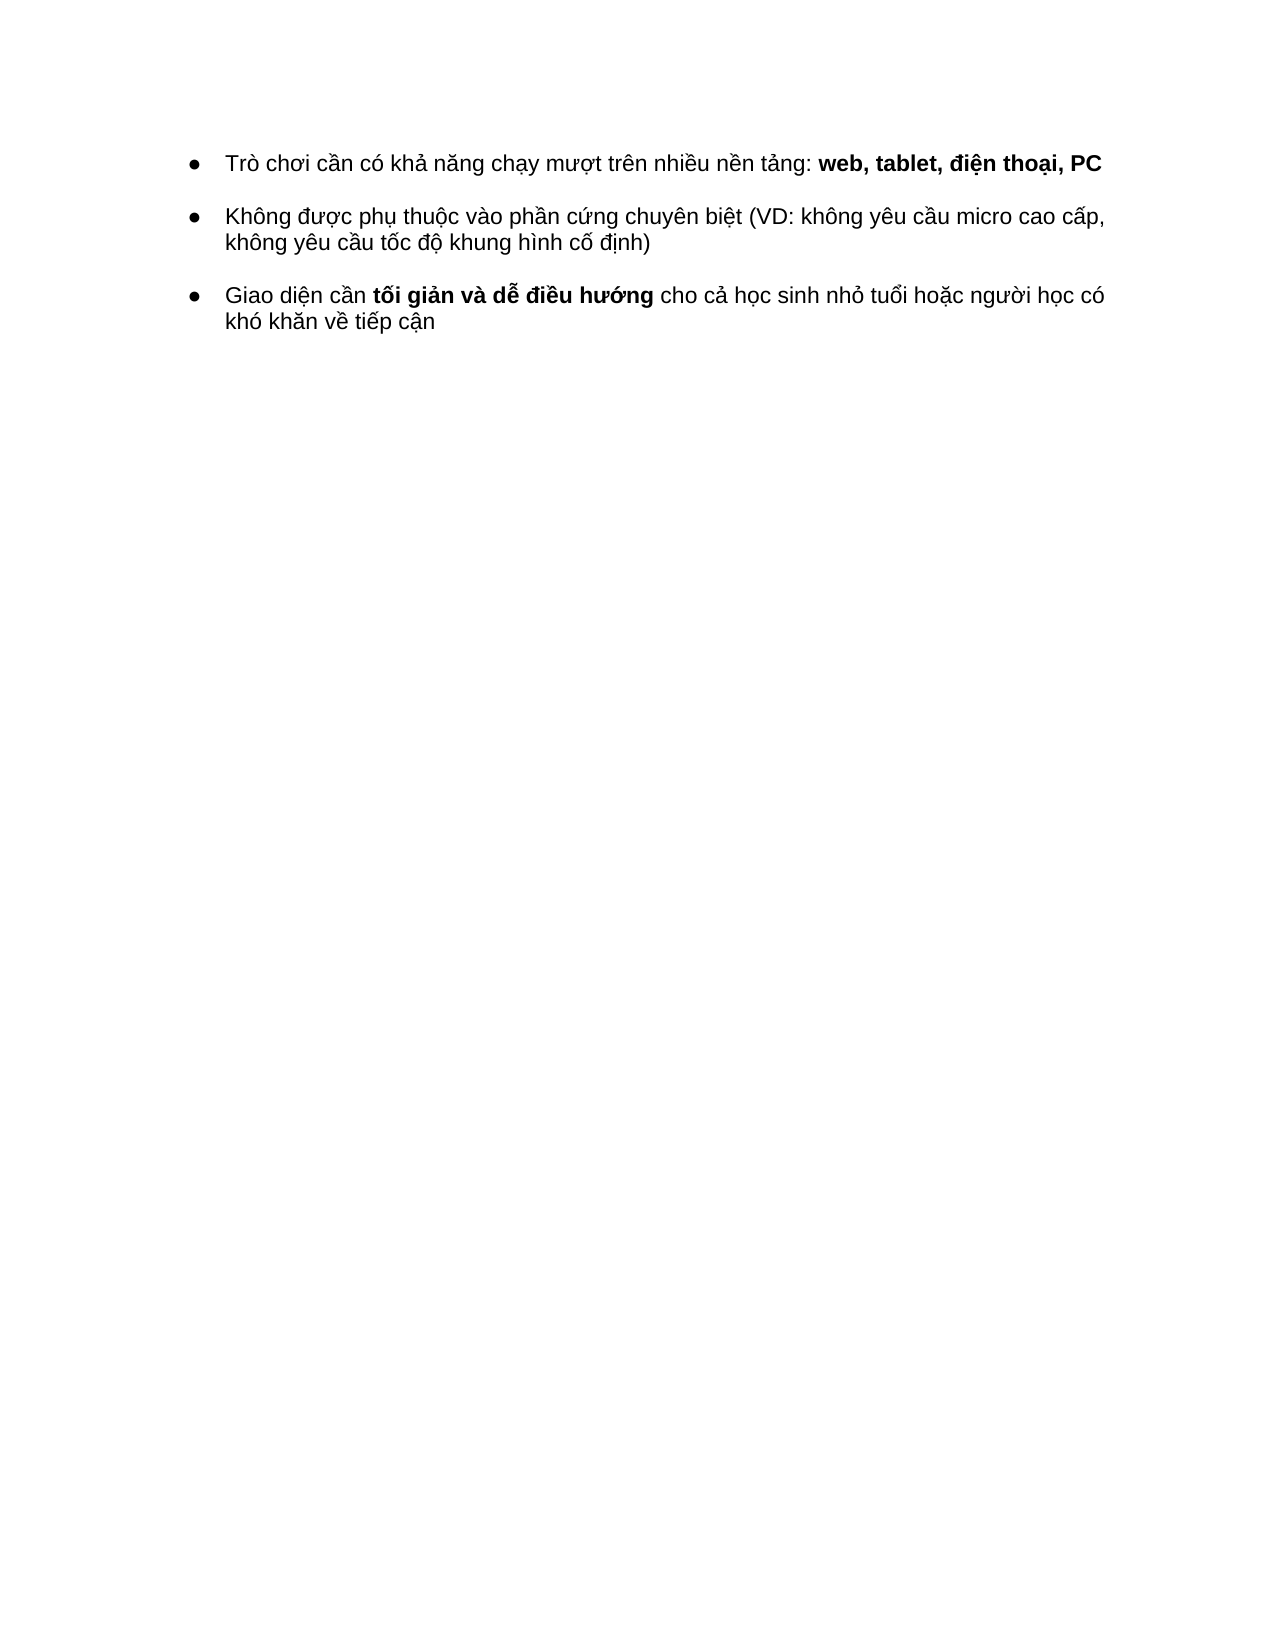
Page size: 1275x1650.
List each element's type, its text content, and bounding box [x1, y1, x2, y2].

list Trò chơi cần có khả năng chạy mượt trên nhiều nền tảng: web, tablet, điện thoại, PC [187, 150, 1125, 203]
list Giao diện cần tối giản và dễ điều hướng cho cả học sinh nhỏ tuổi hoặc người học có khó khăn về tiếp cận [187, 282, 1125, 361]
list Không được phụ thuộc vào phần cứng chuyên biệt (VD: không yêu cầu micro cao cấp, không yêu cầu tốc độ khung hình cố định) [187, 203, 1125, 282]
